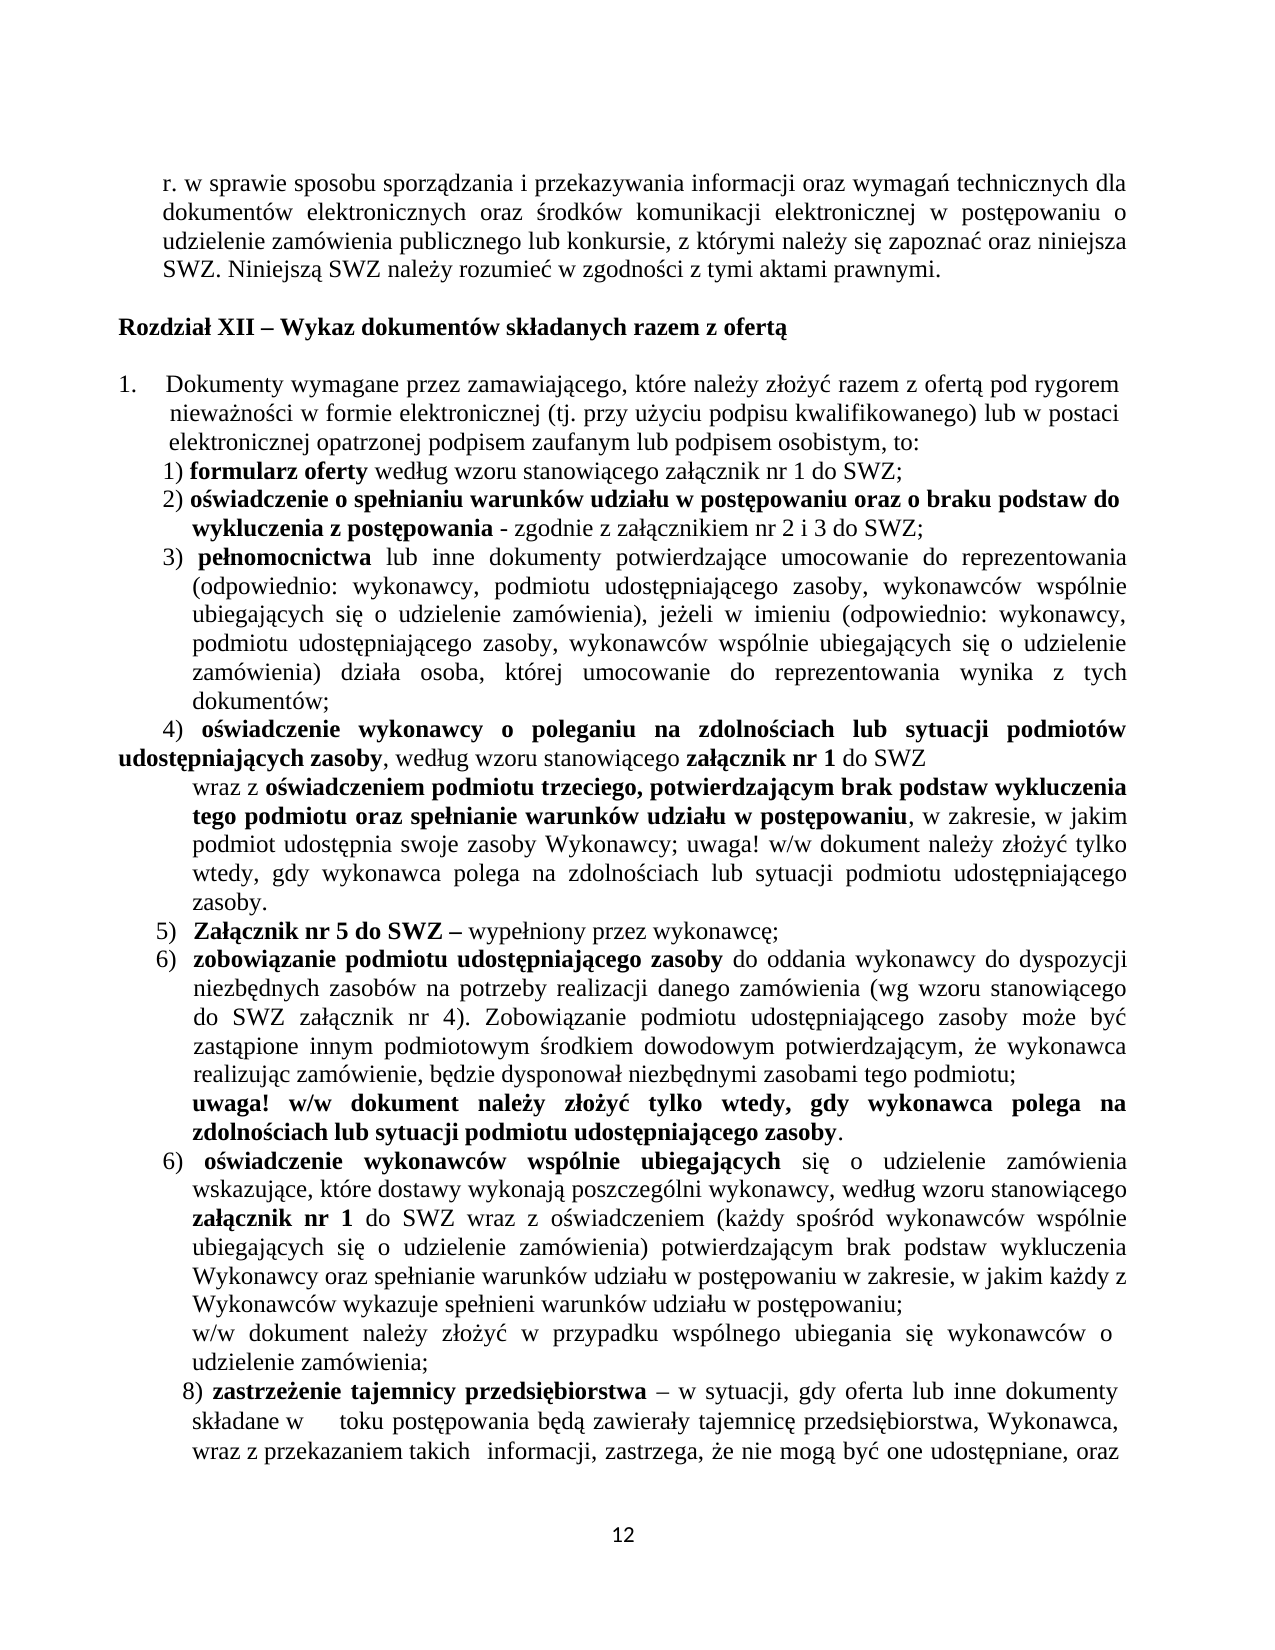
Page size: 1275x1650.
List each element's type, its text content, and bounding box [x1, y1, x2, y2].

text 6) oświadczenie wykonawców wspólnie ubiegających się o udzielenie zamówienia wskazujące, które dostawy wykonają poszczególni wykonawcy, według wzoru stanowiącego załącznik nr 1 do SWZ wraz z oświadczeniem (każdy spośród wykonawców wspólnie ubiegających się o udzielenie zamówienia) potwierdzającym brak podstaw wykluczenia Wykonawcy oraz spełnianie warunków udziału w postępowaniu w zakresie, w jakim każdy z Wykonawców wykazuje spełnieni warunków udziału w postępowaniu; [162, 1146, 1127, 1318]
text 1) formularz oferty według wzoru stanowiącego załącznik nr 1 do SWZ; [118, 456, 1127, 484]
text wraz z oświadczeniem podmiotu trzeciego, potwierdzającym brak podstaw wykluczenia tego podmiotu oraz spełnianie warunków udziału w postępowaniu, w zakresie, w jakim podmiot udostępnia swoje zasoby Wykonawcy; uwaga! w/w dokument należy złożyć tylko wtedy, gdy wykonawca polega na zdolnościach lub sytuacji podmiotu udostępniającego zasoby. [118, 772, 1127, 916]
text 4) oświadczenie wykonawcy o poleganiu na zdolnościach lub sytuacji podmiotów udostępniających zasoby, według wzoru stanowiącego załącznik nr 1 do SWZ [118, 714, 1127, 772]
text 2) oświadczenie o spełnianiu warunków udziału w postępowaniu oraz o braku podstaw do wykluczenia z postępowania - zgodnie z załącznikiem nr 2 i 3 do SWZ; [118, 484, 1127, 542]
text Rozdział XII – Wykaz dokumentów składanych razem z ofertą [118, 312, 1127, 341]
text 3) pełnomocnictwa lub inne dokumenty potwierdzające umocowanie do reprezentowania (odpowiednio: wykonawcy, podmiotu udostępniającego zasoby, wykonawców wspólnie ubiegających się o udzielenie zamówienia), jeżeli w imieniu (odpowiednio: wykonawcy, podmiotu udostępniającego zasoby, wykonawców wspólnie ubiegających się o udzielenie zamówienia) działa osoba, której umocowanie do reprezentowania wynika z tych dokumentów; [118, 542, 1127, 714]
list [118, 168, 1127, 283]
list zobowiązanie podmiotu udostępniającego zasoby do oddania wykonawcy do dyspozycji niezbędnych zasobów na potrzeby realizacji danego zamówienia (wg wzoru stanowiącego do SWZ załącznik nr 4). Zobowiązanie podmiotu udostępniającego zasoby może być zastąpione innym podmiotowym środkiem dowodowym potwierdzającym, że wykonawca realizując zamówienie, będzie dysponował niezbędnymi zasobami tego podmiotu; [156, 944, 1127, 1088]
text 1. Dokumenty wymagane przez zamawiającego, które należy złożyć razem z ofertą pod rygorem nieważności w formie elektronicznej (tj. przy użyciu podpisu kwalifikowanego) lub w postaci elektronicznej opatrzonej podpisem zaufanym lub podpisem osobistym, to: [118, 369, 1127, 456]
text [118, 1376, 1127, 1465]
text uwaga! w/w dokument należy złożyć tylko wtedy, gdy wykonawca polega na zdolnościach lub sytuacji podmiotu udostępniającego zasoby. [118, 1088, 1127, 1146]
text w/w dokument należy złożyć w przypadku wspólnego ubiegania się wykonawców o udzielenie zamówienia; [118, 1318, 1127, 1376]
list Załącznik nr 5 do SWZ – wypełniony przez wykonawcę; [156, 916, 1127, 944]
